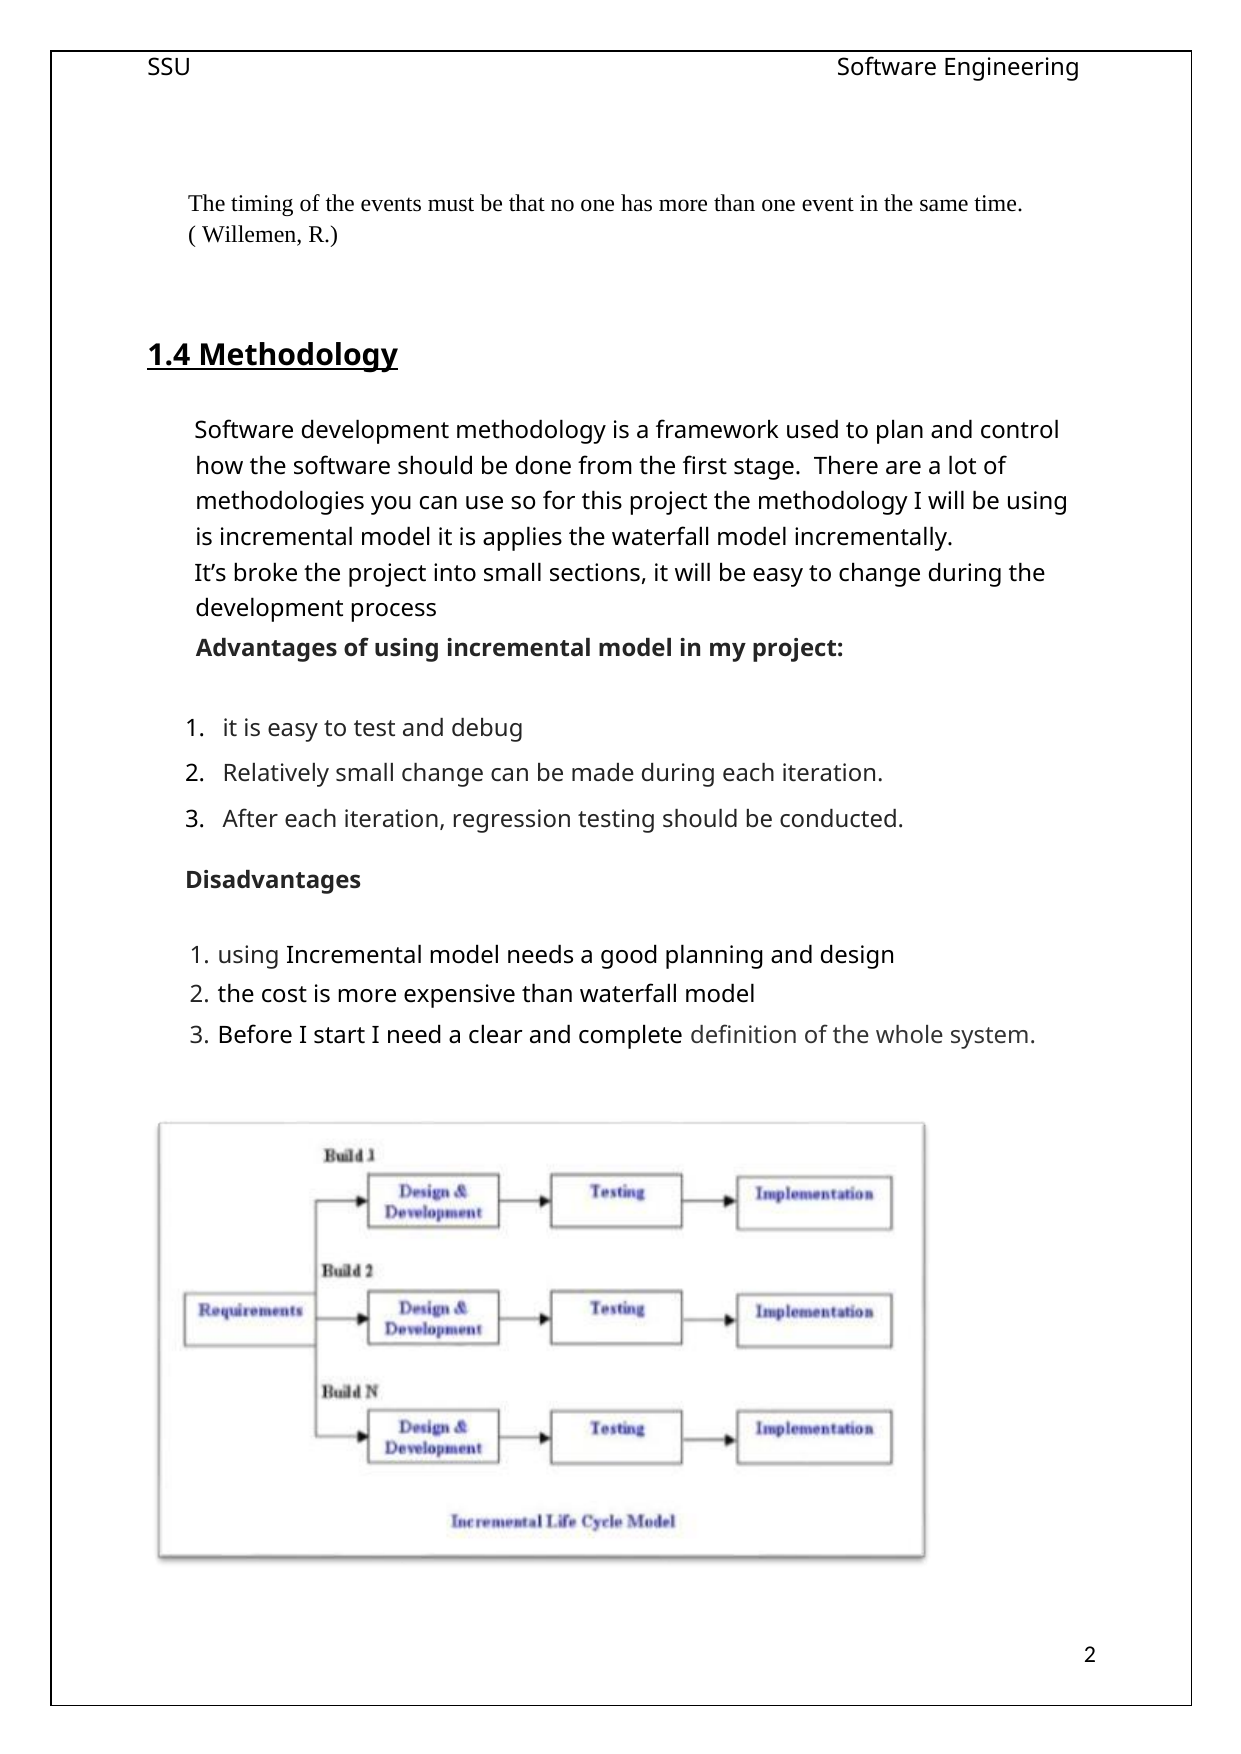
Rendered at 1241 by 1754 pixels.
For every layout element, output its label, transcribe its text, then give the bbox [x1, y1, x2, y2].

picture [147, 1115, 937, 1573]
list Relatively small change can be made during each iteration. [185, 756, 1098, 788]
list After each iteration, regression testing should be conducted. [185, 801, 1098, 834]
list it is easy to test and debug [185, 710, 1098, 743]
subtitle 1.4 Methodology [147, 333, 842, 374]
text Advantages of using incremental model in my project: [196, 631, 1098, 664]
list Before I start I need a clear and complete definition of the whole system. [189, 1018, 1093, 1050]
text It’s broke the project into small sections, it will be easy to change during the development process [194, 556, 1093, 624]
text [188, 192, 1086, 251]
text Software development methodology is a framework used to plan and control how the software should be done from the first stage. There are a lot of methodologies you can use so for this project the methodology I will be using is incremental model it is applies the waterfall model incrementally. [194, 413, 1093, 552]
list the cost is more expensive than waterfall model [189, 977, 1093, 1009]
text Disadvantages [185, 863, 1098, 896]
list using Incremental model needs a good planning and design [189, 938, 1093, 970]
